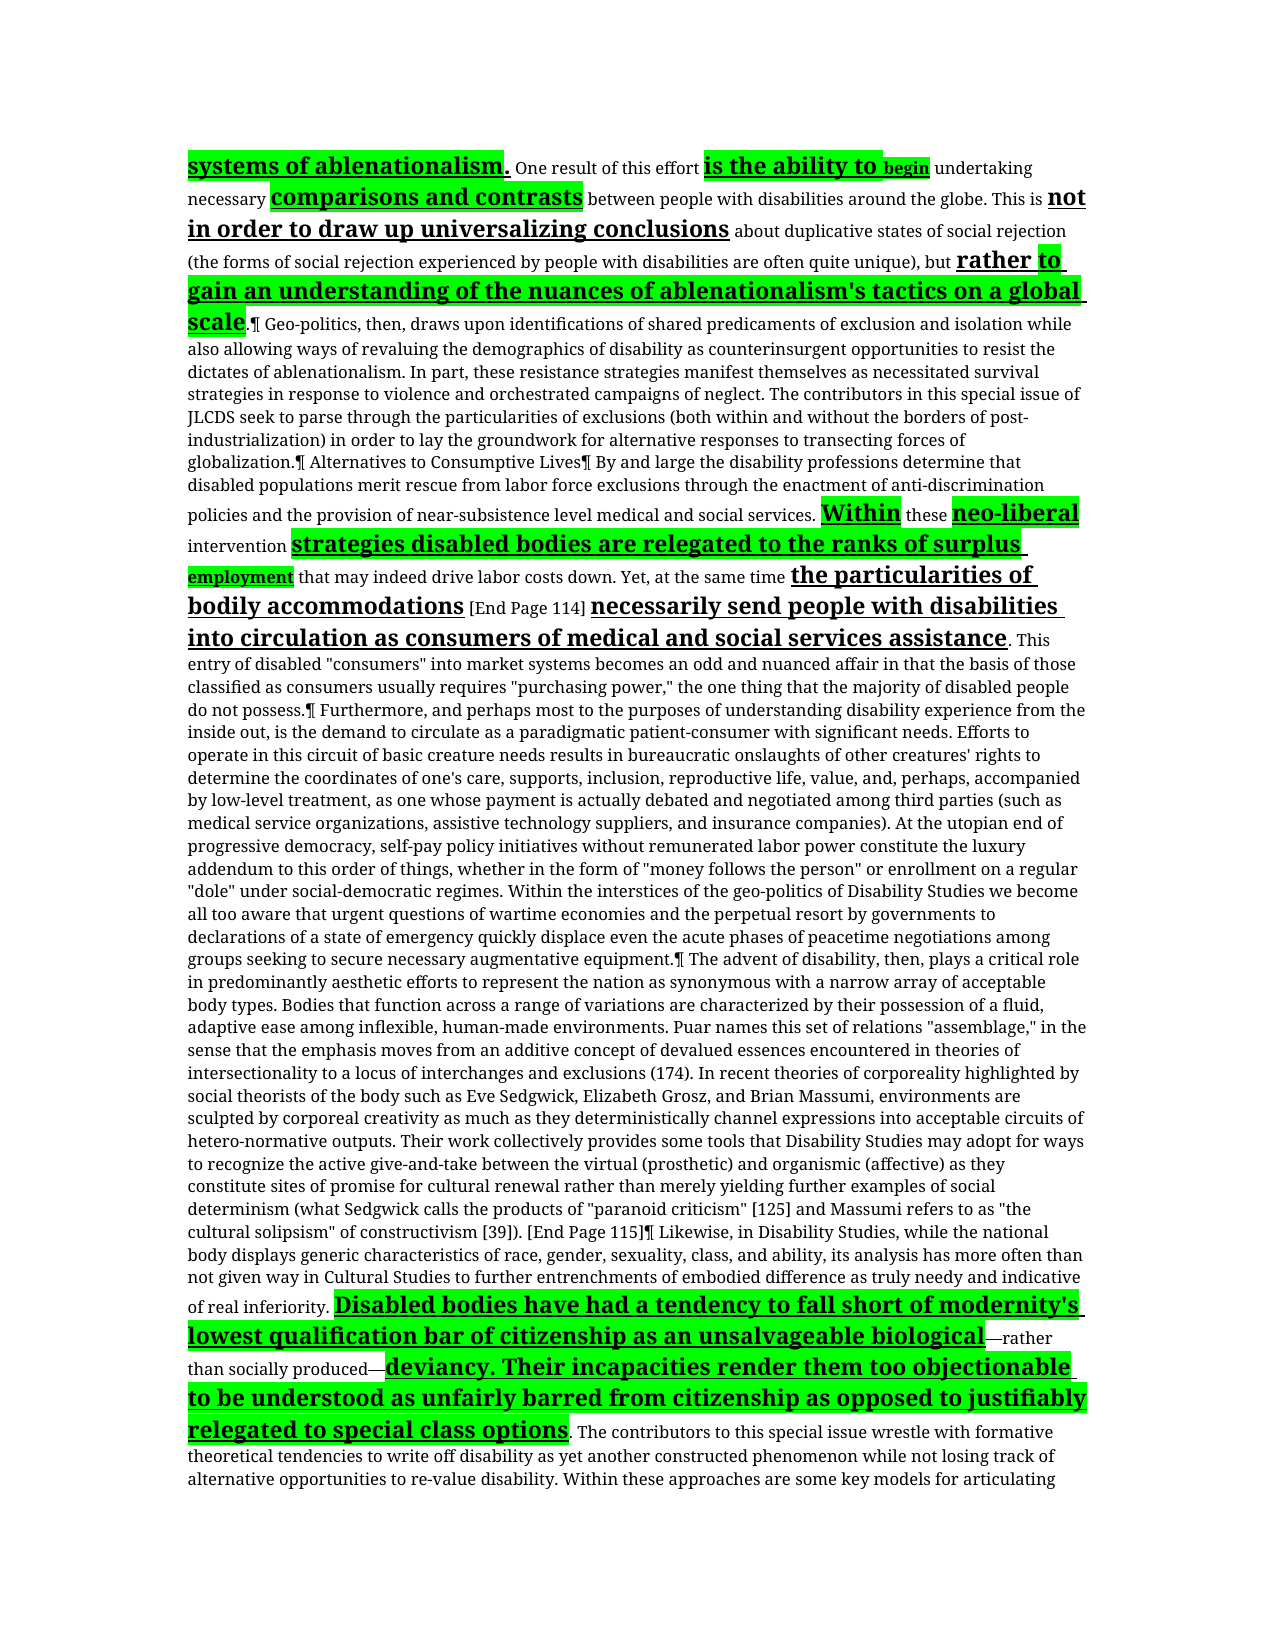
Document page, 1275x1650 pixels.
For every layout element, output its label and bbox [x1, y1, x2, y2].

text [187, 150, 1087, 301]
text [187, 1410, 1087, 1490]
text [187, 303, 1087, 1382]
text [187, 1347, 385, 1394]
